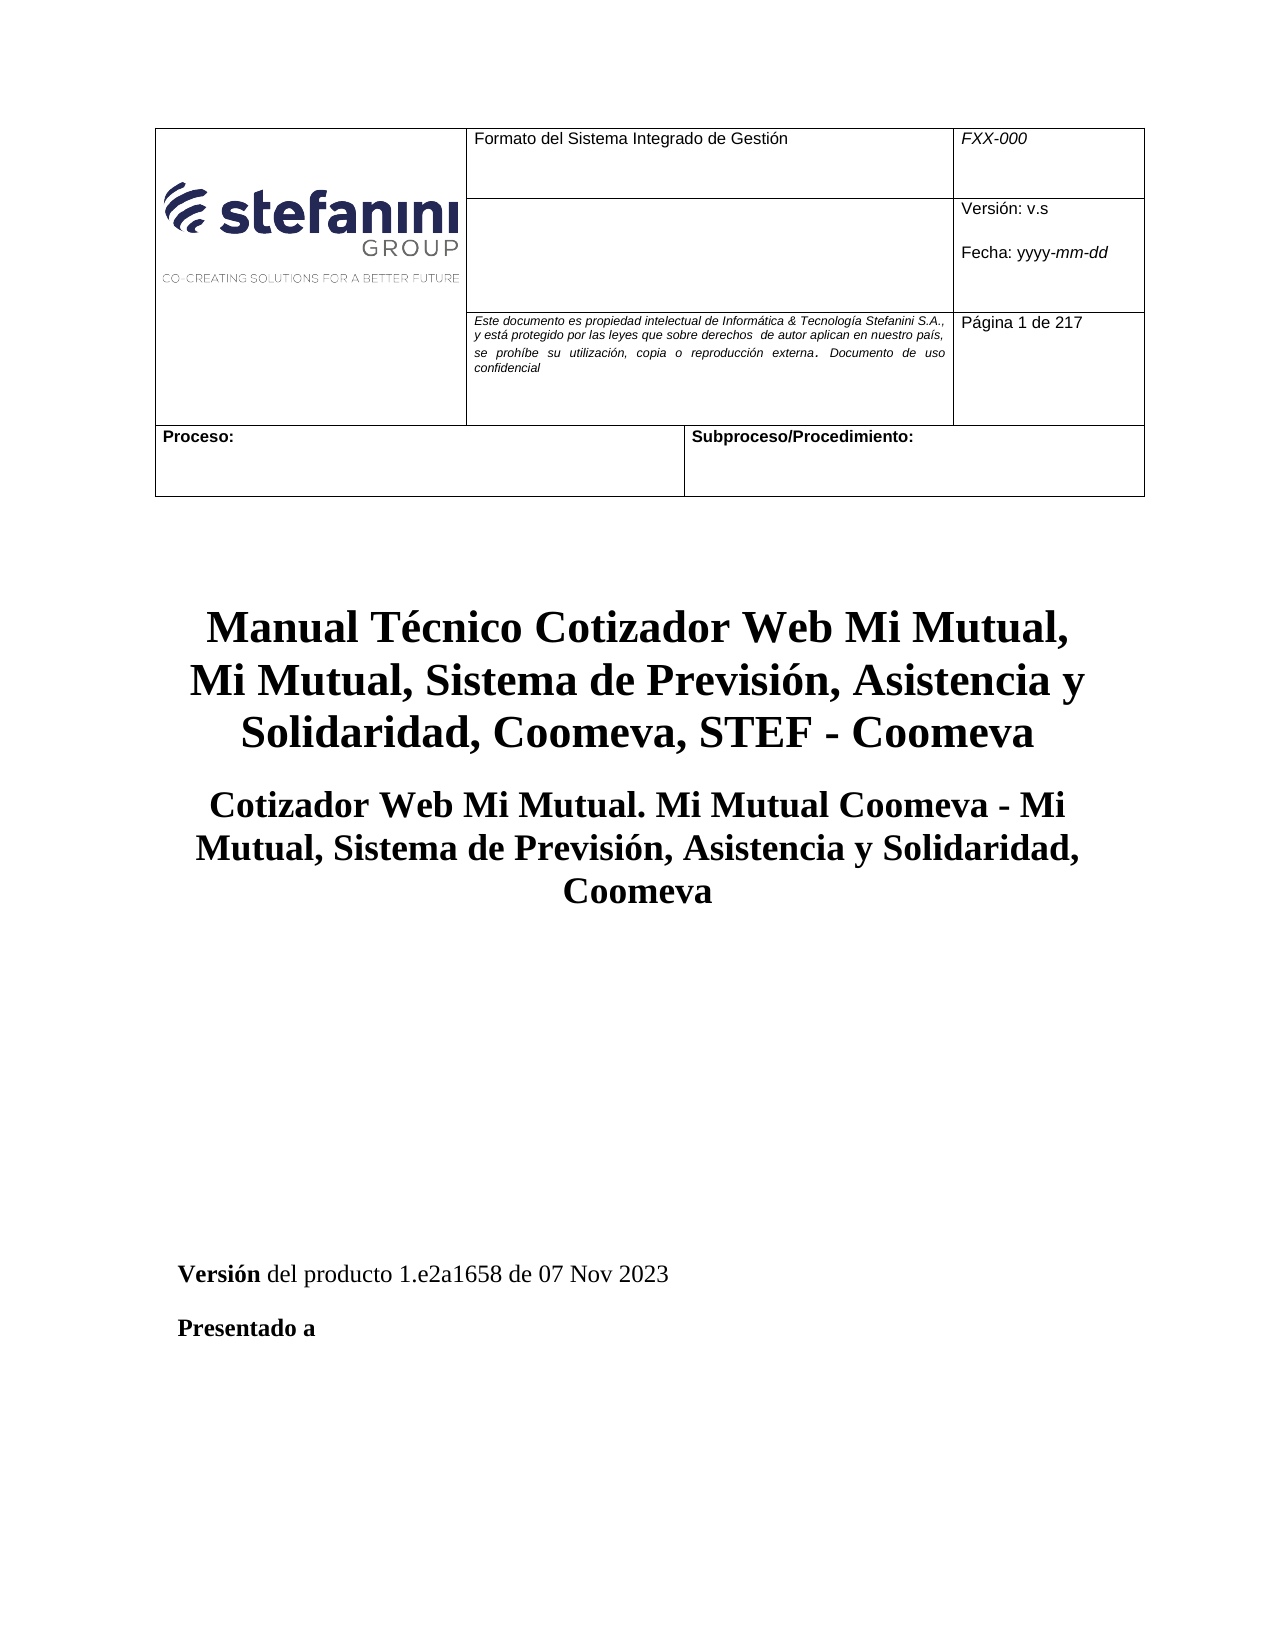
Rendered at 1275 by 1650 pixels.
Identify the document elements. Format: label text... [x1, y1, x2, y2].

picture [162, 182, 460, 286]
subtitle Cotizador Web Mi Mutual. Mi Mutual Coomeva - Mi Mutual, Sistema de Previsión, Asistencia y Solidaridad, Coomeva [177, 782, 1098, 912]
title Manual Técnico Cotizador Web Mi Mutual, Mi Mutual, Sistema de Previsión, Asistencia y Solidaridad, Coomeva, STEF - Coomeva [177, 599, 1098, 757]
text Versión del producto 1.e2a1658 de 07 Nov 2023 [177, 1259, 1098, 1288]
text Presentado a [177, 1313, 1098, 1342]
